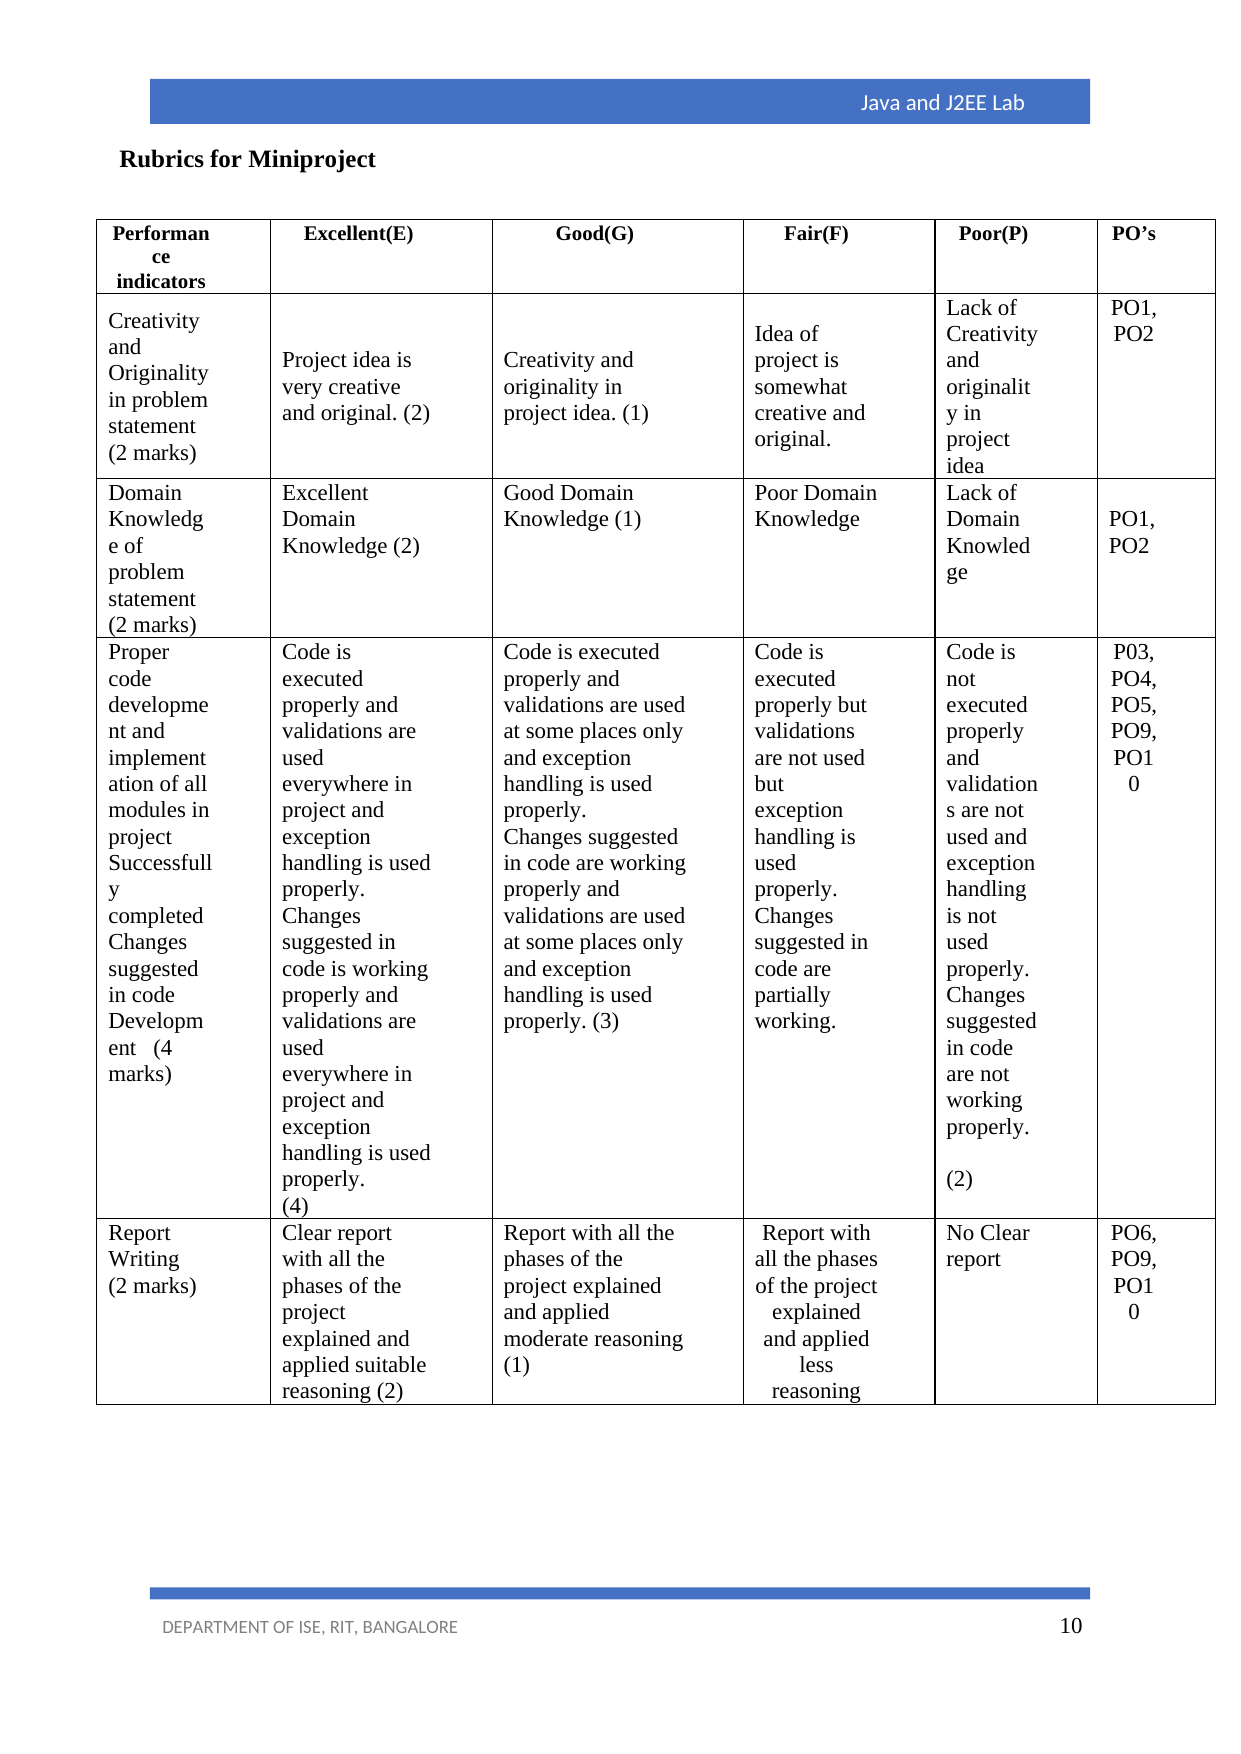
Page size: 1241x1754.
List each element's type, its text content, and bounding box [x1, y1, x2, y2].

table_header Good(G) [493, 220, 743, 293]
table_cell PO1, PO2 [1098, 479, 1215, 637]
table_cell Good Domain Knowledge (1) [493, 479, 743, 637]
table_cell P03, PO4, PO5, PO9, PO10 [1098, 638, 1215, 1218]
table_cell Report with all the phases of the project explained and applied moderate reasoning (1) [493, 1219, 743, 1404]
table_cell Code is executed properly and validations are used everywhere in project and exception handling is used properly. Changes suggested in code is working properly and validations are used everywhere in project and exception handling is used properly. (4) [271, 638, 492, 1218]
table_cell PO1, PO2 [1098, 294, 1215, 478]
table_cell PO6, PO9, PO10 [1098, 1219, 1215, 1404]
table_cell Clear report with all the phases of the project explained and applied suitable reasoning (2) [271, 1219, 492, 1404]
table_cell Code is not executed properly and validations are not used and exception handling is not used properly. Changes suggested in code are not working properly. (2) [936, 638, 1097, 1218]
table_cell Idea of project is somewhat creative and original. [744, 294, 934, 478]
table_header Poor(P) [936, 220, 1097, 293]
table_cell Report with all the phases of the project explained and applied less reasoning [744, 1219, 934, 1404]
table_header Excellent(E) [271, 220, 492, 293]
table_cell Creativity and Originality in problem statement (2 marks) [97, 294, 270, 478]
table_cell Report Writing (2 marks) [97, 1219, 270, 1404]
table_cell Lack of Creativity and originality in project idea [936, 294, 1097, 478]
table_cell Poor Domain Knowledge [744, 479, 934, 637]
subtitle Rubrics for Miniproject [119, 144, 1165, 172]
table_cell Excellent Domain Knowledge (2) [271, 479, 492, 637]
table_cell Code is executed properly but validations are not used but exception handling is used properly. Changes suggested in code are partially working. [744, 638, 934, 1218]
table_cell Lack of Domain Knowledge [936, 479, 1097, 637]
table_cell Project idea is very creative and original. (2) [271, 294, 492, 478]
table_cell Code is executed properly and validations are used at some places only and exception handling is used properly. Changes suggested in code are working properly and validations are used at some places only and exception handling is used properly. (3) [493, 638, 743, 1218]
table_cell Creativity and originality in project idea. (1) [493, 294, 743, 478]
table_header PO’s [1098, 220, 1215, 293]
table_header Performance indicators [97, 220, 270, 293]
table_header Fair(F) [744, 220, 934, 293]
table_cell Domain Knowledge of problem statement (2 marks) [97, 479, 270, 637]
table_cell No Clear report [936, 1219, 1097, 1404]
table_cell Proper code development and implementation of all modules in project Successfully completed Changes suggested in code Development (4 marks) [97, 638, 270, 1218]
